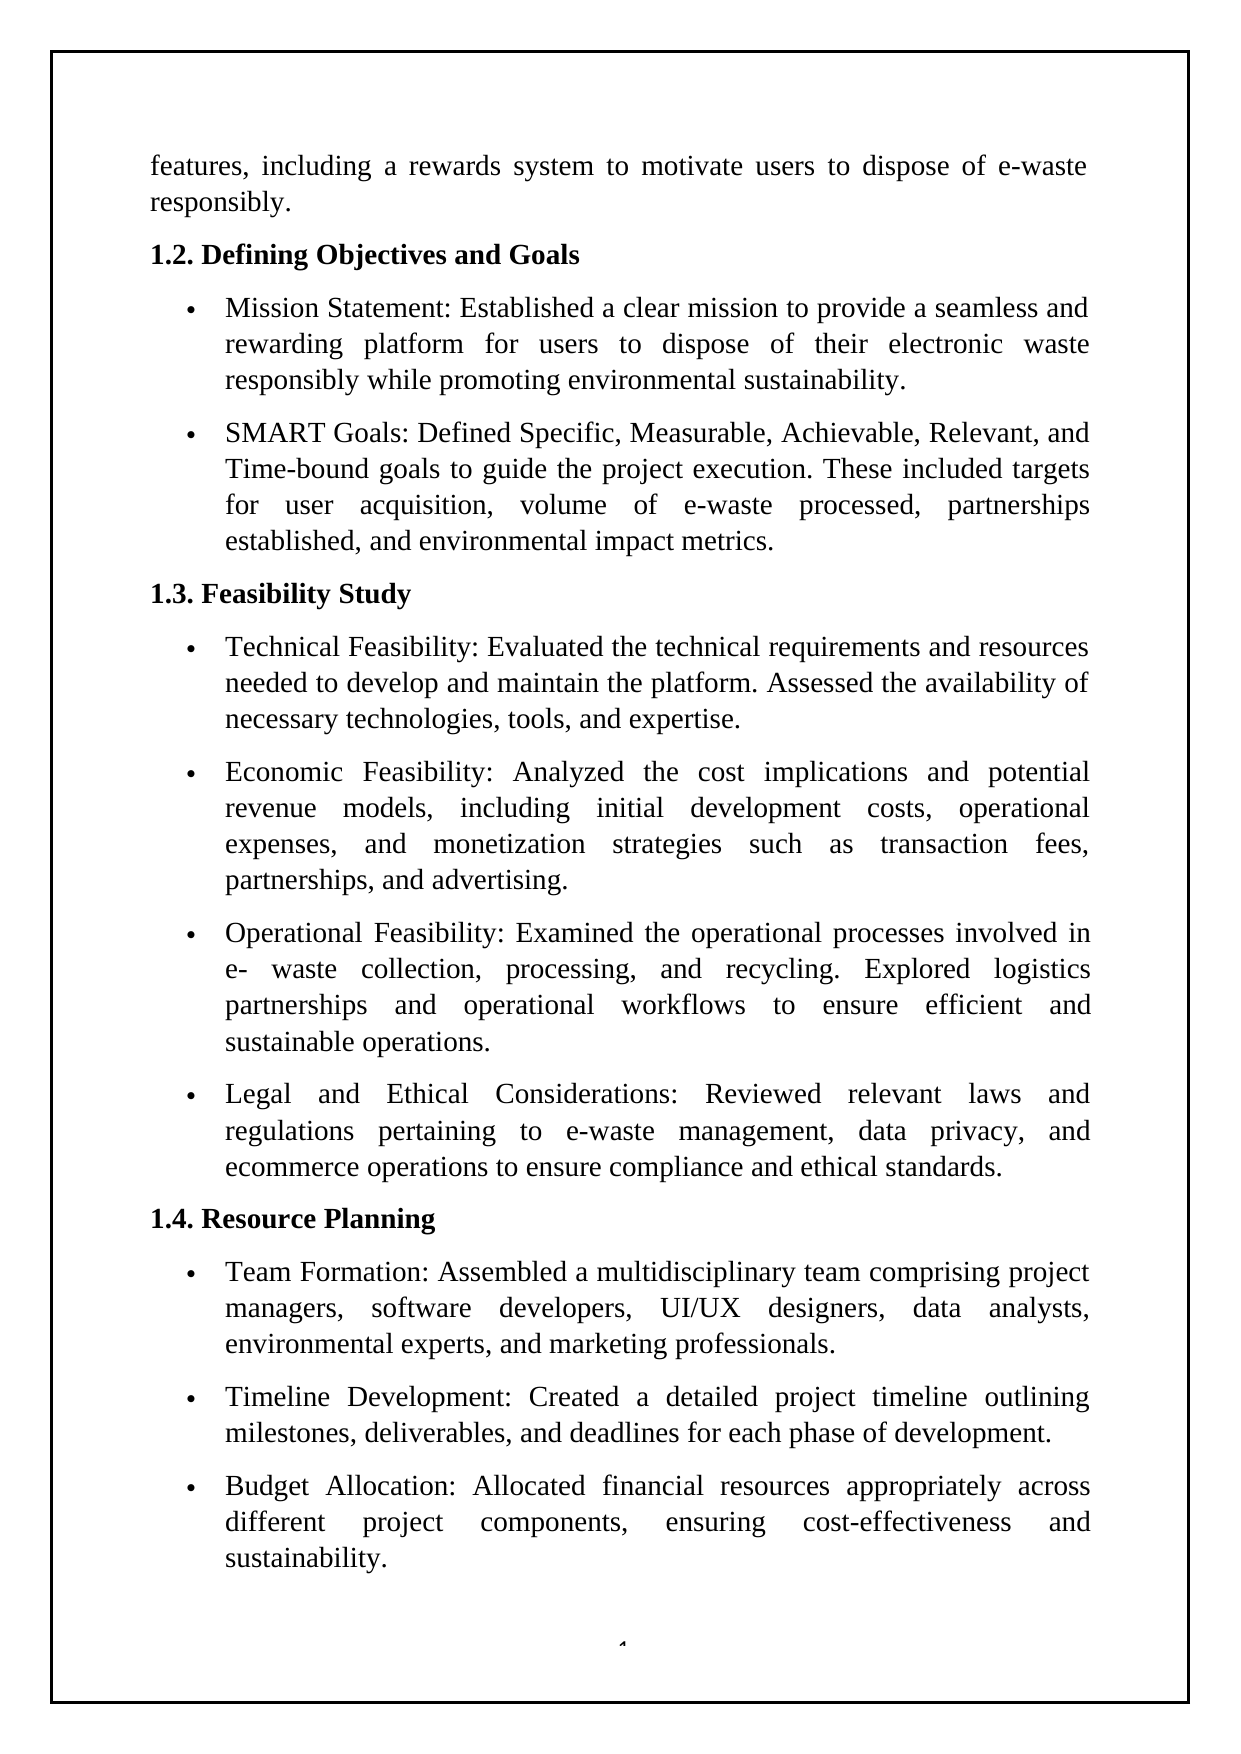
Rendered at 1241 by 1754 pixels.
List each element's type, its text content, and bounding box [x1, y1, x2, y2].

list Operational Feasibility: Examined the operational processes involved in e- waste collection, processing, and recycling. Explored logistics partnerships and operational workflows to ensure efficient and sustainable operations. [187, 915, 1091, 1057]
list Mission Statement: Established a clear mission to provide a seamless and rewarding platform for users to dispose of their electronic waste responsibly while promoting environmental sustainability. [187, 290, 1090, 396]
list Legal and Ethical Considerations: Reviewed relevant laws and regulations pertaining to e-waste management, data privacy, and ecommerce operations to ensure compliance and ethical standards. [187, 1076, 1090, 1182]
list Economic Feasibility: Analyzed the cost implications and potential revenue models, including initial development costs, operational expenses, and monetization strategies such as transaction fees, partnerships, and advertising. [187, 754, 1090, 896]
subtitle Feasibility Study [150, 576, 1103, 609]
list Team Formation: Assembled a multidisciplinary team comprising project managers, software developers, UI/UX designers, data analysts, environmental experts, and marketing professionals. [187, 1254, 1090, 1360]
list SMART Goals: Defined Specific, Measurable, Achievable, Relevant, and Time-bound goals to guide the project execution. These included targets for user acquisition, volume of e-waste processed, partnerships established, and environmental impact metrics. [187, 415, 1091, 557]
subtitle Resource Planning [150, 1201, 1103, 1235]
list Timeline Development: Created a detailed project timeline outlining milestones, deliverables, and deadlines for each phase of development. [187, 1379, 1090, 1449]
list Technical Feasibility: Evaluated the technical requirements and resources needed to develop and maintain the platform. Assessed the availability of necessary technologies, tools, and expertise. [187, 629, 1090, 735]
text features, including a rewards system to motivate users to dispose of e-waste responsibly. [150, 148, 1103, 218]
list Budget Allocation: Allocated financial resources appropriately across different project components, ensuring cost-effectiveness and sustainability. [187, 1468, 1091, 1574]
subtitle Defining Objectives and Goals [150, 237, 1103, 271]
